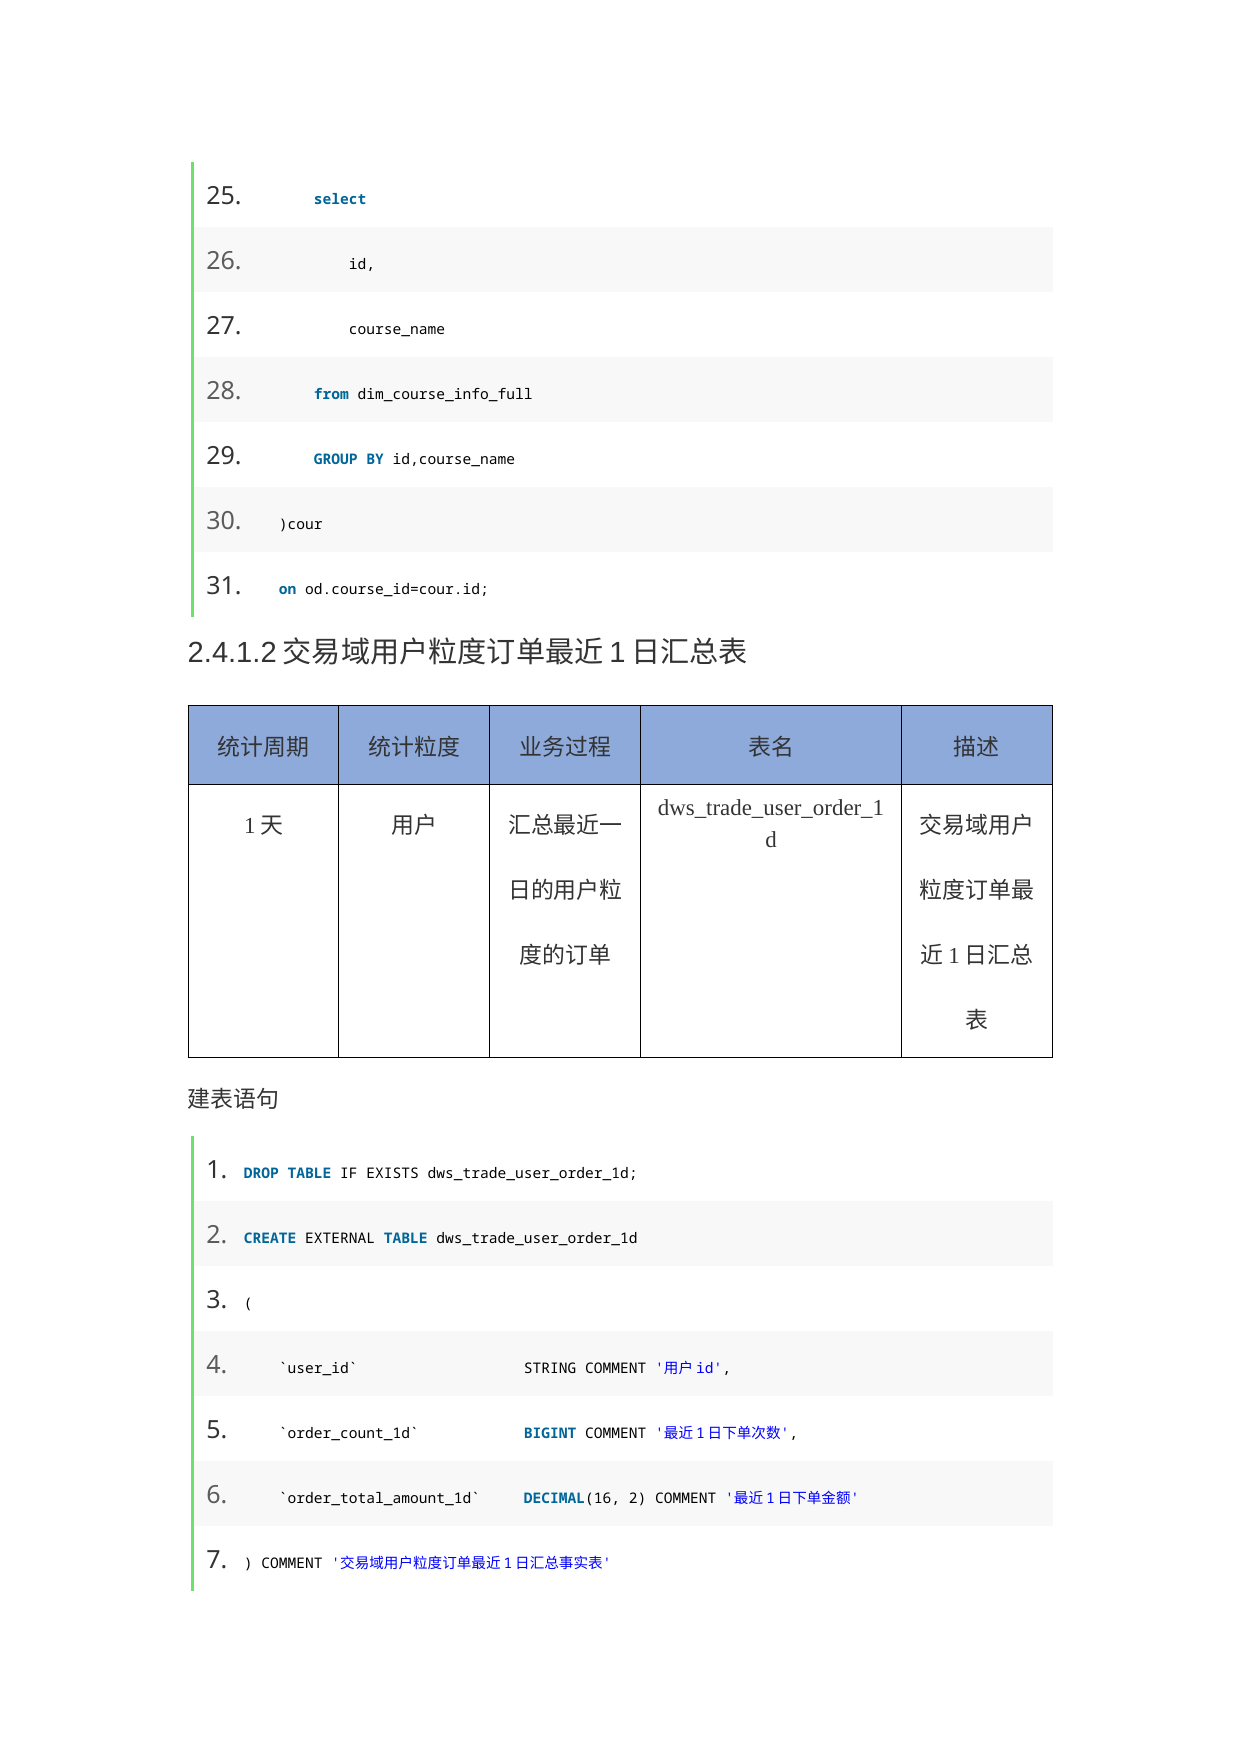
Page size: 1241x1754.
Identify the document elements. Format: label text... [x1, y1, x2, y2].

list ( [194, 1266, 1053, 1331]
list id, [194, 227, 1053, 292]
list ) COMMENT '交易域用户粒度订单最近1日汇总事实表' [194, 1526, 1053, 1591]
list `order_count_1d` BIGINT COMMENT '最近1日下单次数', [194, 1396, 1053, 1461]
list CREATE EXTERNAL TABLE dws_trade_user_order_1d [194, 1201, 1053, 1266]
text 建表语句 [187, 1064, 1053, 1129]
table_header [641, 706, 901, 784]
list `user_id` STRING COMMENT '用户id', [194, 1331, 1053, 1396]
list course_name [194, 292, 1053, 357]
list )cour [194, 487, 1053, 552]
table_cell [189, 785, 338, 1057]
list `order_total_amount_1d` DECIMAL(16, 2) COMMENT '最近1日下单金额' [194, 1461, 1053, 1526]
list from dim_course_info_full [194, 357, 1053, 422]
subtitle 2.4.1.2交易域用户粒度订单最近1日汇总表 [187, 617, 1053, 682]
list DROP TABLE IF EXISTS dws_trade_user_order_1d; [194, 1136, 1053, 1201]
list GROUP BY id,course_name [194, 422, 1053, 487]
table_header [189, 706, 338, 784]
list select [194, 162, 1053, 227]
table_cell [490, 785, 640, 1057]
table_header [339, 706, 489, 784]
list on od.course_id=cour.id; [194, 552, 1053, 617]
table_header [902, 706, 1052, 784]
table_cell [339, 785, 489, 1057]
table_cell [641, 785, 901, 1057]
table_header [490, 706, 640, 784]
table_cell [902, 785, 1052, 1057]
